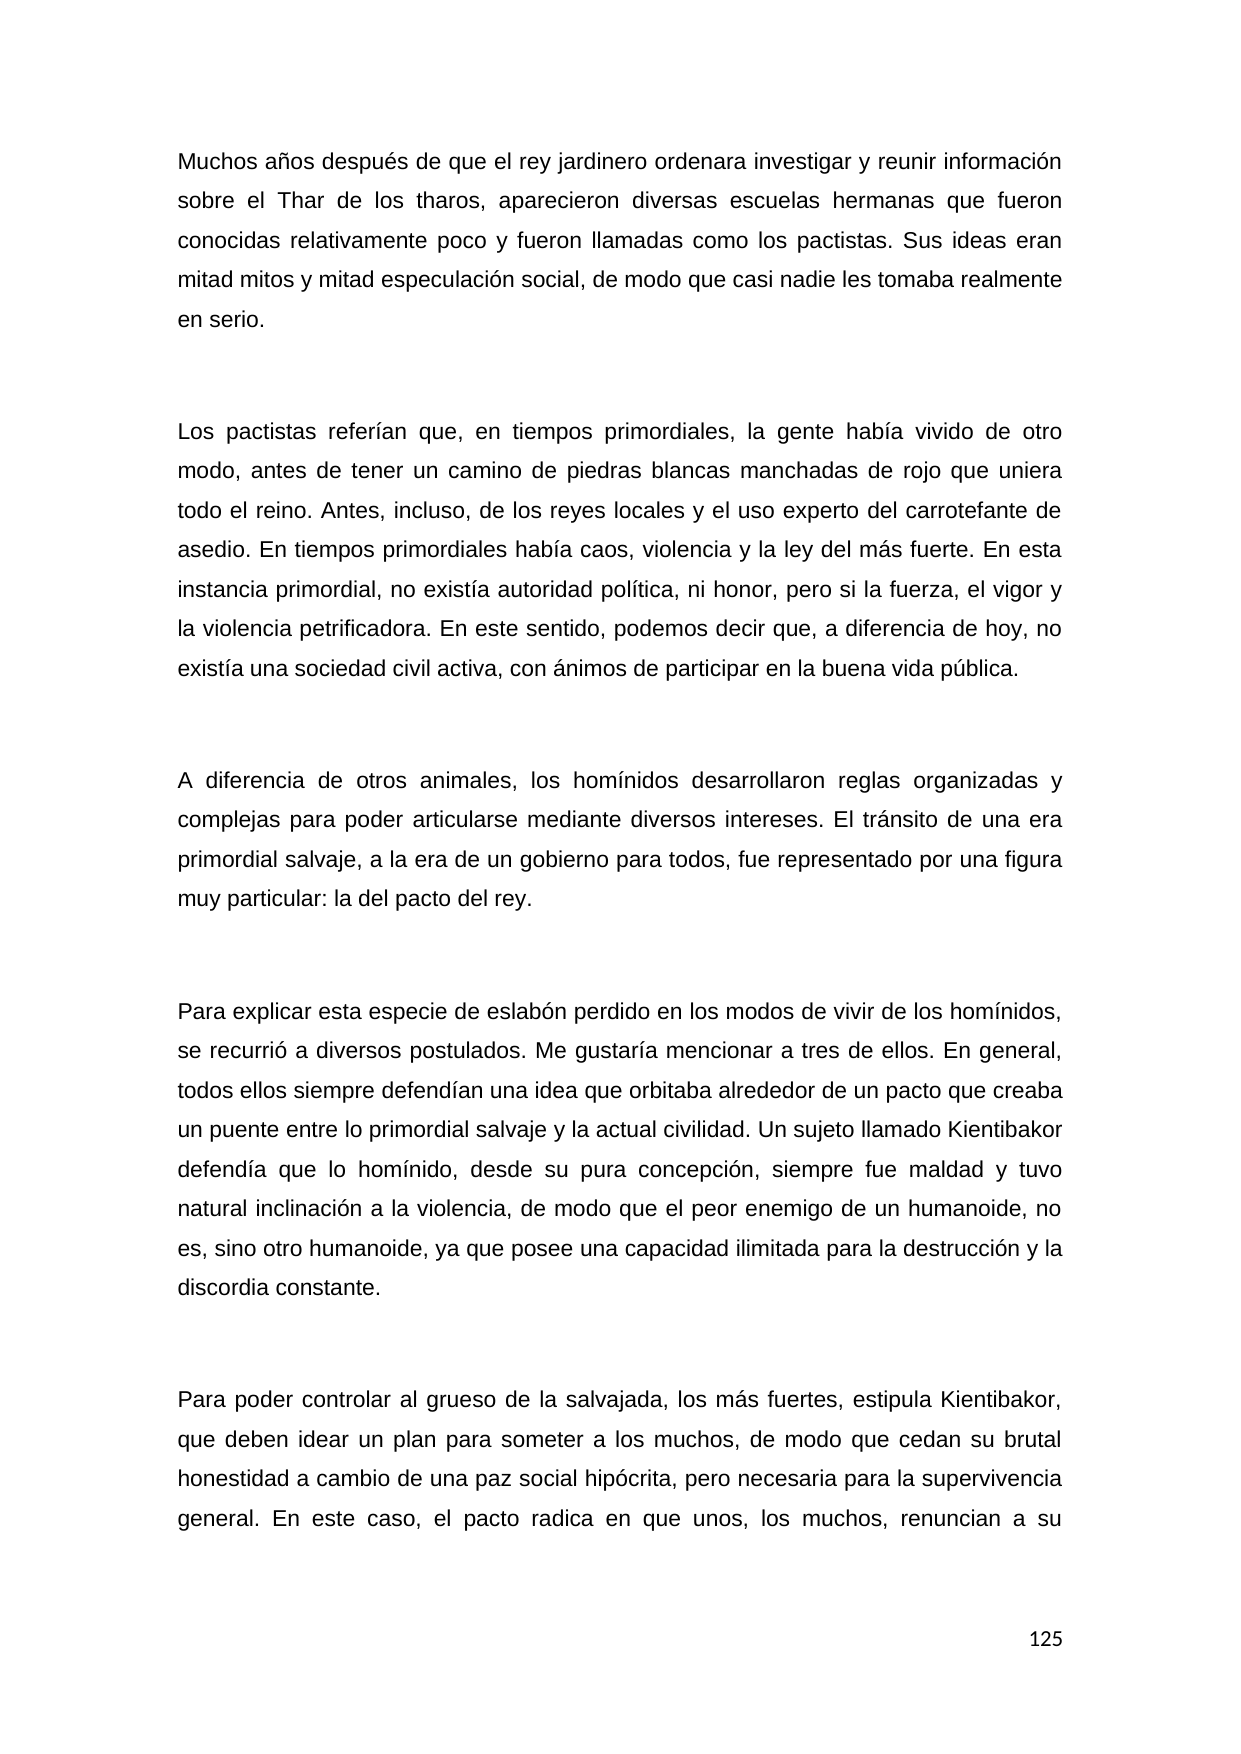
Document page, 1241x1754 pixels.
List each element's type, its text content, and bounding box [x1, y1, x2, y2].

text Para explicar esta especie de eslabón perdido en los modos de vivir de los homínidos, se recurrió a diversos postulados. Me gustaría mencionar a tres de ellos. En general, todos ellos siempre defendían una idea que orbitaba alrededor de un pacto que creaba un puente entre lo primordial salvaje y la actual civilidad. Un sujeto llamado Kientibakor defendía que lo homínido, desde su pura concepción, siempre fue maldad y tuvo natural inclinación a la violencia, de modo que el peor enemigo de un humanoide, no es, sino otro humanoide, ya que posee una capacidad ilimitada para la destrucción y la discordia constante. [177, 998, 1063, 1300]
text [177, 1386, 1063, 1531]
text A diferencia de otros animales, los homínidos desarrollaron reglas organizadas y complejas para poder articularse mediante diversos intereses. El tránsito de una era primordial salvaje, a la era de un gobierno para todos, fue representado por una figura muy particular: la del pacto del rey. [177, 767, 1063, 912]
text Muchos años después de que el rey jardinero ordenara investigar y reunir información sobre el Thar de los tharos, aparecieron diversas escuelas hermanas que fueron conocidas relativamente poco y fueron llamadas como los pactistas. Sus ideas eran mitad mitos y mitad especulación social, de modo que casi nadie les tomaba realmente en serio. [177, 148, 1063, 332]
text Los pactistas referían que, en tiempos primordiales, la gente había vivido de otro modo, antes de tener un camino de piedras blancas manchadas de rojo que uniera todo el reino. Antes, incluso, de los reyes locales y el uso experto del carrotefante de asedio. En tiempos primordiales había caos, violencia y la ley del más fuerte. En esta instancia primordial, no existía autoridad política, ni honor, pero si la fuerza, el vigor y la violencia petrificadora. En este sentido, podemos decir que, a diferencia de hoy, no existía una sociedad civil activa, con ánimos de participar en la buena vida pública. [177, 418, 1063, 681]
